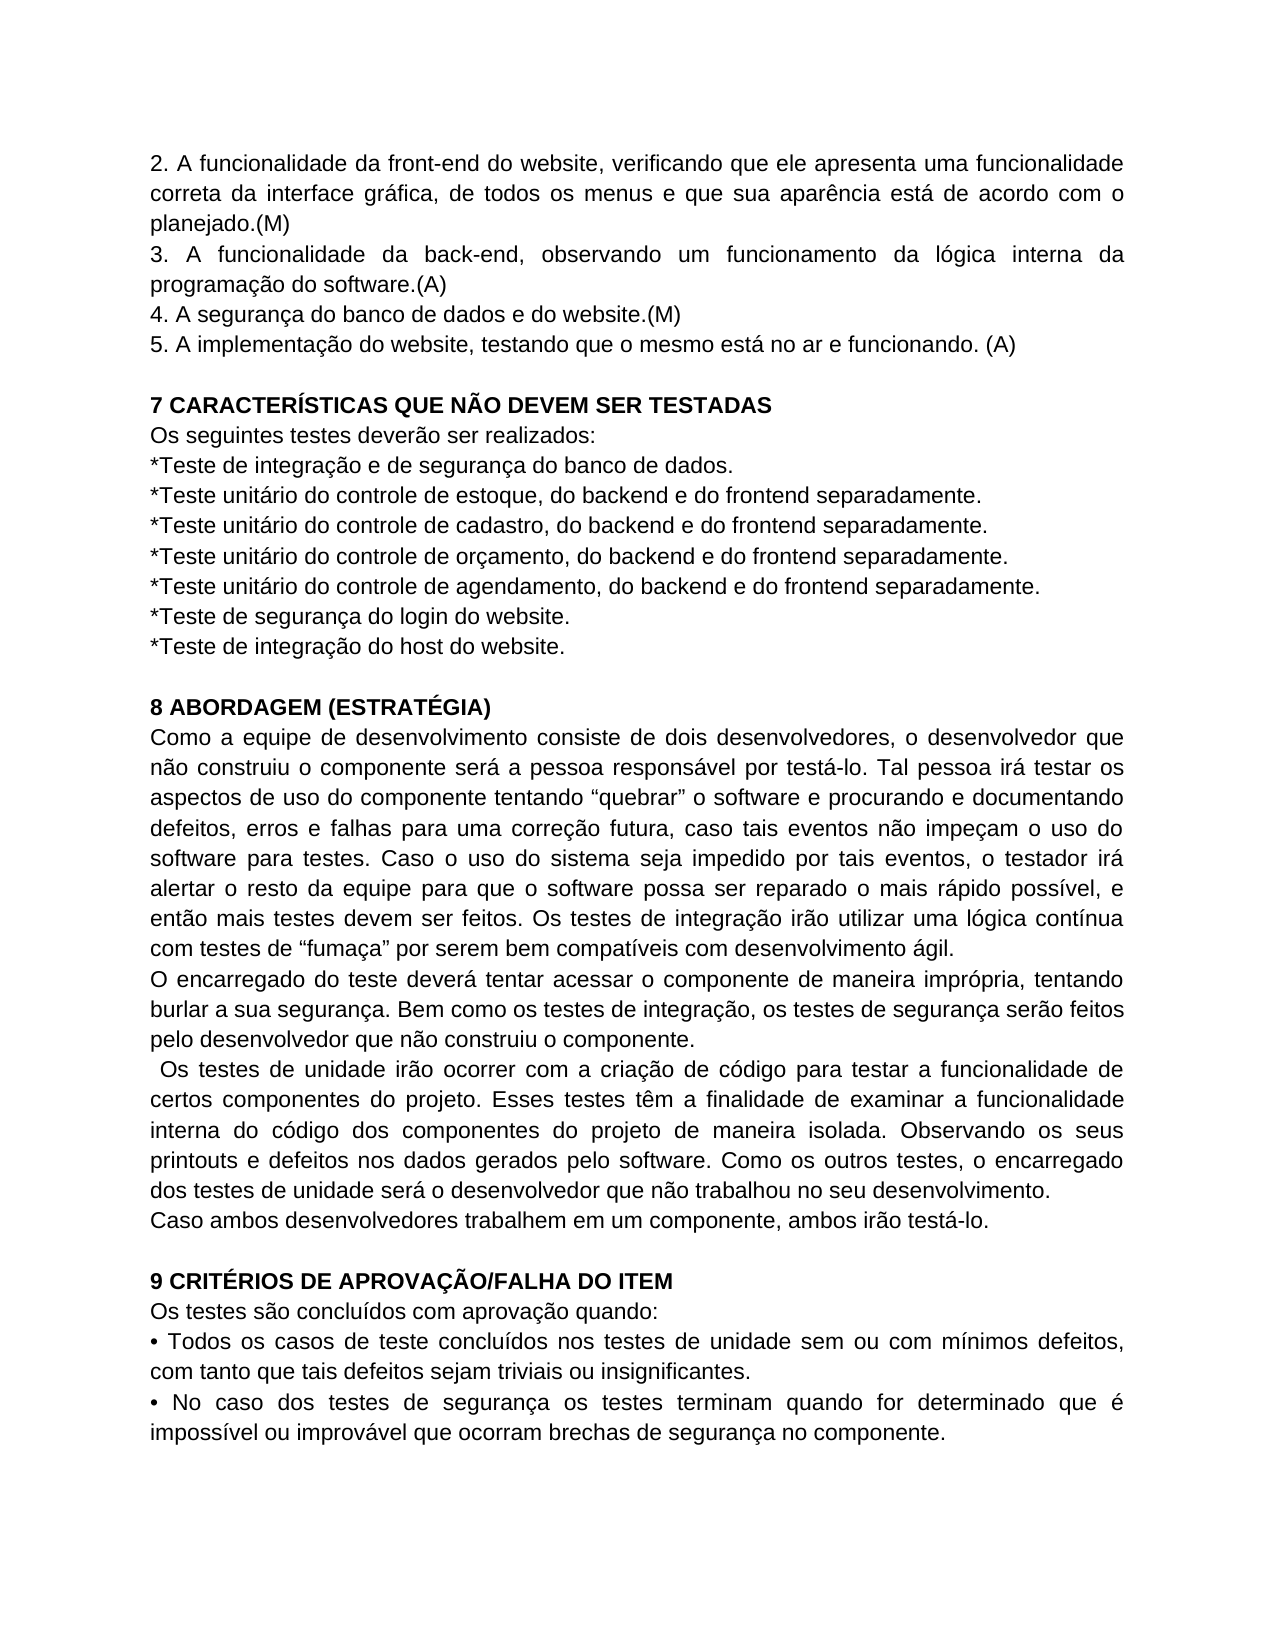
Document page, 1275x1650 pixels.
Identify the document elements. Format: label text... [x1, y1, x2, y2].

text Os seguintes testes deverão ser realizados: [150, 422, 1125, 448]
text *Teste unitário do controle de cadastro, do backend e do frontend separadamente. [150, 512, 1125, 539]
text *Teste de integração e de segurança do banco de dados. [150, 452, 1125, 478]
text Os testes são concluídos com aprovação quando: [150, 1298, 1125, 1324]
text • No caso dos testes de segurança os testes terminam quando for determinado que é impossível ou improvável que ocorram brechas de segurança no componente. [150, 1388, 1125, 1445]
text • Todos os casos de teste concluídos nos testes de unidade sem ou com mínimos defeitos, com tanto que tais defeitos sejam triviais ou insignificantes. [150, 1328, 1125, 1385]
text *Teste de integração do host do website. [150, 633, 1125, 660]
text 5. A implementação do website, testando que o mesmo está no ar e funcionando. (A) [150, 331, 1125, 358]
text 7 CARACTERÍSTICAS QUE NÃO DEVEM SER TESTADAS [150, 392, 1125, 418]
text *Teste unitário do controle de agendamento, do backend e do frontend separadamente. [150, 573, 1125, 599]
text *Teste de segurança do login do website. [150, 603, 1125, 629]
text 8 ABORDAGEM (ESTRATÉGIA) [150, 694, 1125, 720]
text *Teste unitário do controle de estoque, do backend e do frontend separadamente. [150, 482, 1125, 509]
text 9 CRITÉRIOS DE APROVAÇÃO/FALHA DO ITEM [150, 1268, 1125, 1294]
text O encarregado do teste deverá tentar acessar o componente de maneira imprópria, tentando burlar a sua segurança. Bem como os testes de integração, os testes de segurança serão feitos pelo desenvolvedor que não construiu o componente. [150, 966, 1125, 1052]
text Caso ambos desenvolvedores trabalhem em um componente, ambos irão testá-lo. [150, 1207, 1125, 1234]
text 2. A funcionalidade da front-end do website, verificando que ele apresenta uma funcionalidade correta da interface gráfica, de todos os menus e que sua aparência está de acordo com o planejado.(M) [150, 150, 1125, 237]
text Os testes de unidade irão ocorrer com a criação de código para testar a funcionalidade de certos componentes do projeto. Esses testes têm a finalidade de examinar a funcionalidade interna do código dos componentes do projeto de maneira isolada. Observando os seus printouts e defeitos nos dados gerados pelo software. Como os outros testes, o encarregado dos testes de unidade será o desenvolvedor que não trabalhou no seu desenvolvimento. [150, 1056, 1125, 1203]
text 4. A segurança do banco de dados e do website.(M) [150, 301, 1125, 327]
text Como a equipe de desenvolvimento consiste de dois desenvolvedores, o desenvolvedor que não construiu o componente será a pessoa responsável por testá-lo. Tal pessoa irá testar os aspectos de uso do componente tentando “quebrar” o software e procurando e documentando defeitos, erros e falhas para uma correção futura, caso tais eventos não impeçam o uso do software para testes. Caso o uso do sistema seja impedido por tais eventos, o testador irá alertar o resto da equipe para que o software possa ser reparado o mais rápido possível, e então mais testes devem ser feitos. Os testes de integração irão utilizar uma lógica contínua com testes de “fumaça” por serem bem compatíveis com desenvolvimento ágil. [150, 724, 1125, 962]
text *Teste unitário do controle de orçamento, do backend e do frontend separadamente. [150, 543, 1125, 569]
text 3. A funcionalidade da back-end, observando um funcionamento da lógica interna da programação do software.(A) [150, 241, 1125, 297]
